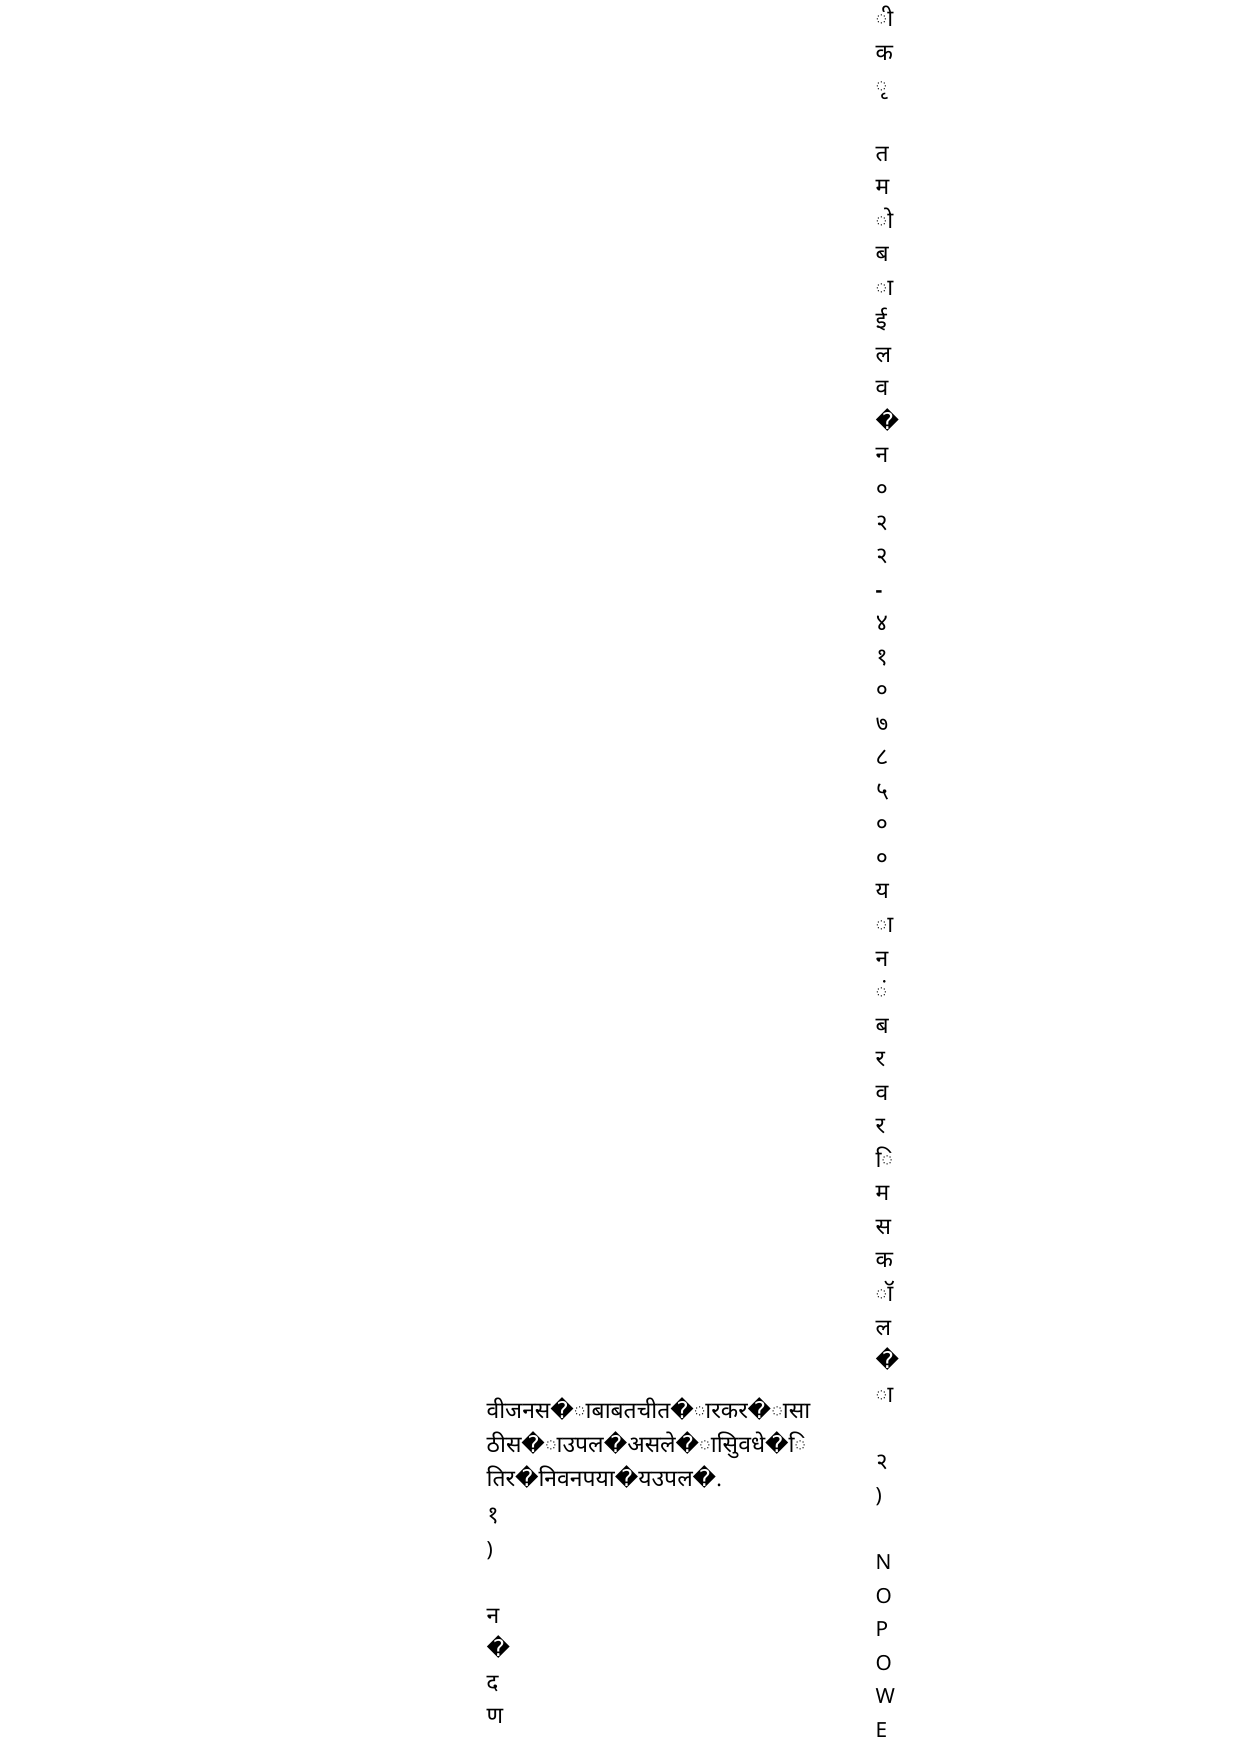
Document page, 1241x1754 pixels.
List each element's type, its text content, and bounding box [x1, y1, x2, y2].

text वीजनस�ाबाबतचीत�ारकर�ासाठीस�ाउपल�असले�ासुिवधे�ितिर�निवनपया�यउपल�. [486, 1391, 816, 1494]
